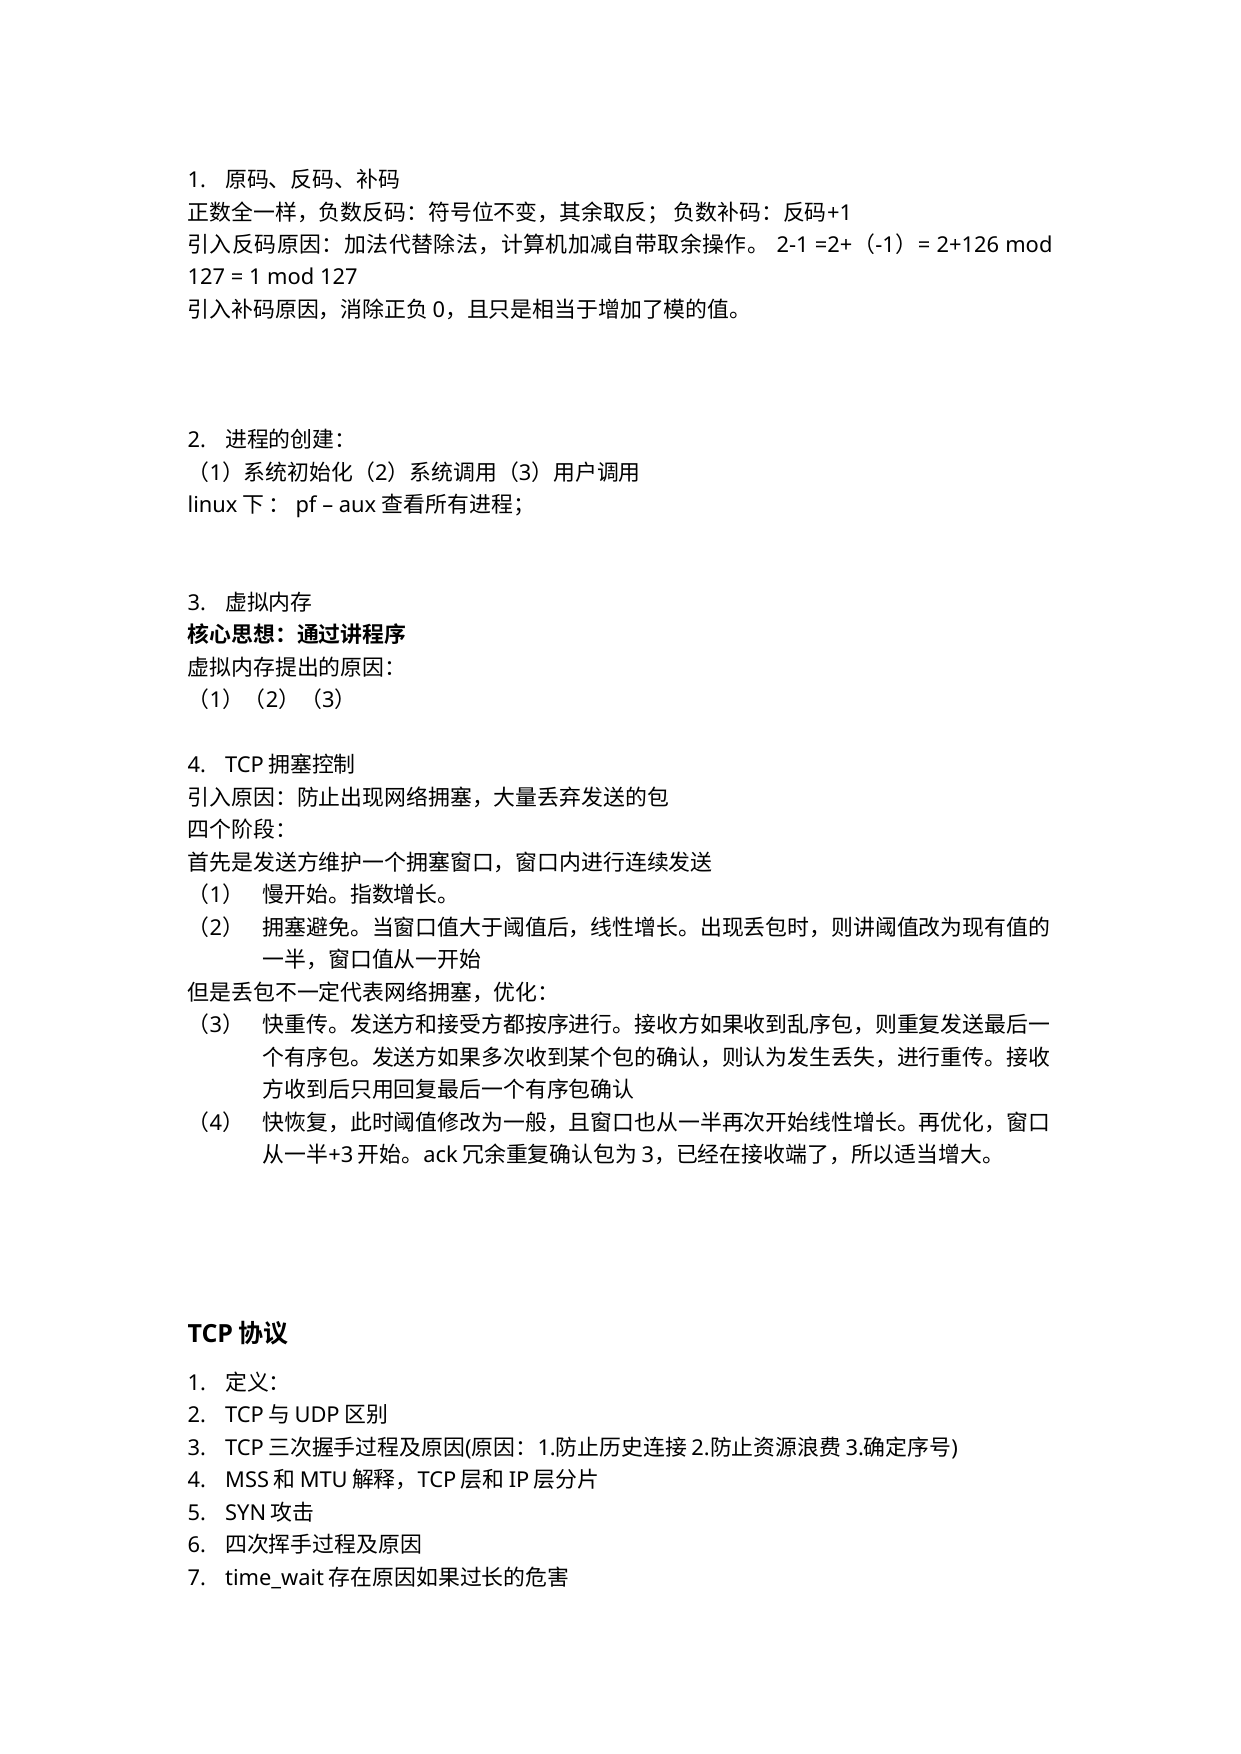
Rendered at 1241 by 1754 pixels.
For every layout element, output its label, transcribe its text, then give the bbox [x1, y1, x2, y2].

text 四个阶段： [187, 812, 1053, 844]
list 定义： [187, 1364, 1053, 1397]
text 引入反码原因：加法代替除法，计算机加减自带取余操作。 2-1 =2+（-1）= 2+126 mod 127 = 1 mod 127 [187, 227, 1053, 292]
list 快重传。发送方和接受方都按序进行。接收方如果收到乱序包，则重复发送最后一个有序包。发送方如果多次收到某个包的确认，则认为发生丢失，进行重传。接收方收到后只用回复最后一个有序包确认 [187, 1007, 1053, 1104]
list MSS和MTU解释，TCP层和IP层分片 [187, 1462, 1053, 1494]
list 慢开始。指数增长。 [187, 877, 1053, 909]
list time_wait存在原因如果过长的危害 [187, 1559, 1053, 1592]
text 虚拟内存提出的原因： [187, 649, 1053, 682]
text （1）（2）（3） [187, 682, 1053, 714]
text 正数全一样，负数反码：符号位不变，其余取反； 负数补码：反码+1 [187, 194, 1053, 227]
list SYN攻击 [187, 1494, 1053, 1527]
text 引入原因：防止出现网络拥塞，大量丢弃发送的包 [187, 779, 1053, 812]
list TCP拥塞控制 [187, 747, 1053, 779]
text 引入补码原因，消除正负0，且只是相当于增加了模的值。 [187, 292, 1053, 324]
list 四次挥手过程及原因 [187, 1527, 1053, 1559]
text （1）系统初始化（2）系统调用（3）用户调用 [187, 454, 1053, 487]
list TCP与UDP区别 [187, 1397, 1053, 1429]
list 原码、反码、补码 [187, 162, 1053, 194]
text 但是丢包不一定代表网络拥塞，优化： [187, 974, 1053, 1007]
list 快恢复，此时阈值修改为一般，且窗口也从一半再次开始线性增长。再优化，窗口从一半+3开始。ack冗余重复确认包为3，已经在接收端了，所以适当增大。 [187, 1104, 1053, 1169]
text 首先是发送方维护一个拥塞窗口，窗口内进行连续发送 [187, 844, 1053, 877]
list 虚拟内存 [187, 584, 1053, 617]
text linux下 ： pf – aux 查看所有进程； [187, 487, 1053, 519]
text TCP协议 [187, 1299, 1053, 1364]
list 拥塞避免。当窗口值大于阈值后，线性增长。出现丢包时，则讲阈值改为现有值的一半，窗口值从一开始 [187, 909, 1053, 974]
list 进程的创建： [187, 422, 1053, 454]
text 核心思想：通过讲程序 [187, 617, 1053, 649]
list TCP三次握手过程及原因(原因：1.防止历史连接2.防止资源浪费3.确定序号) [187, 1429, 1053, 1462]
